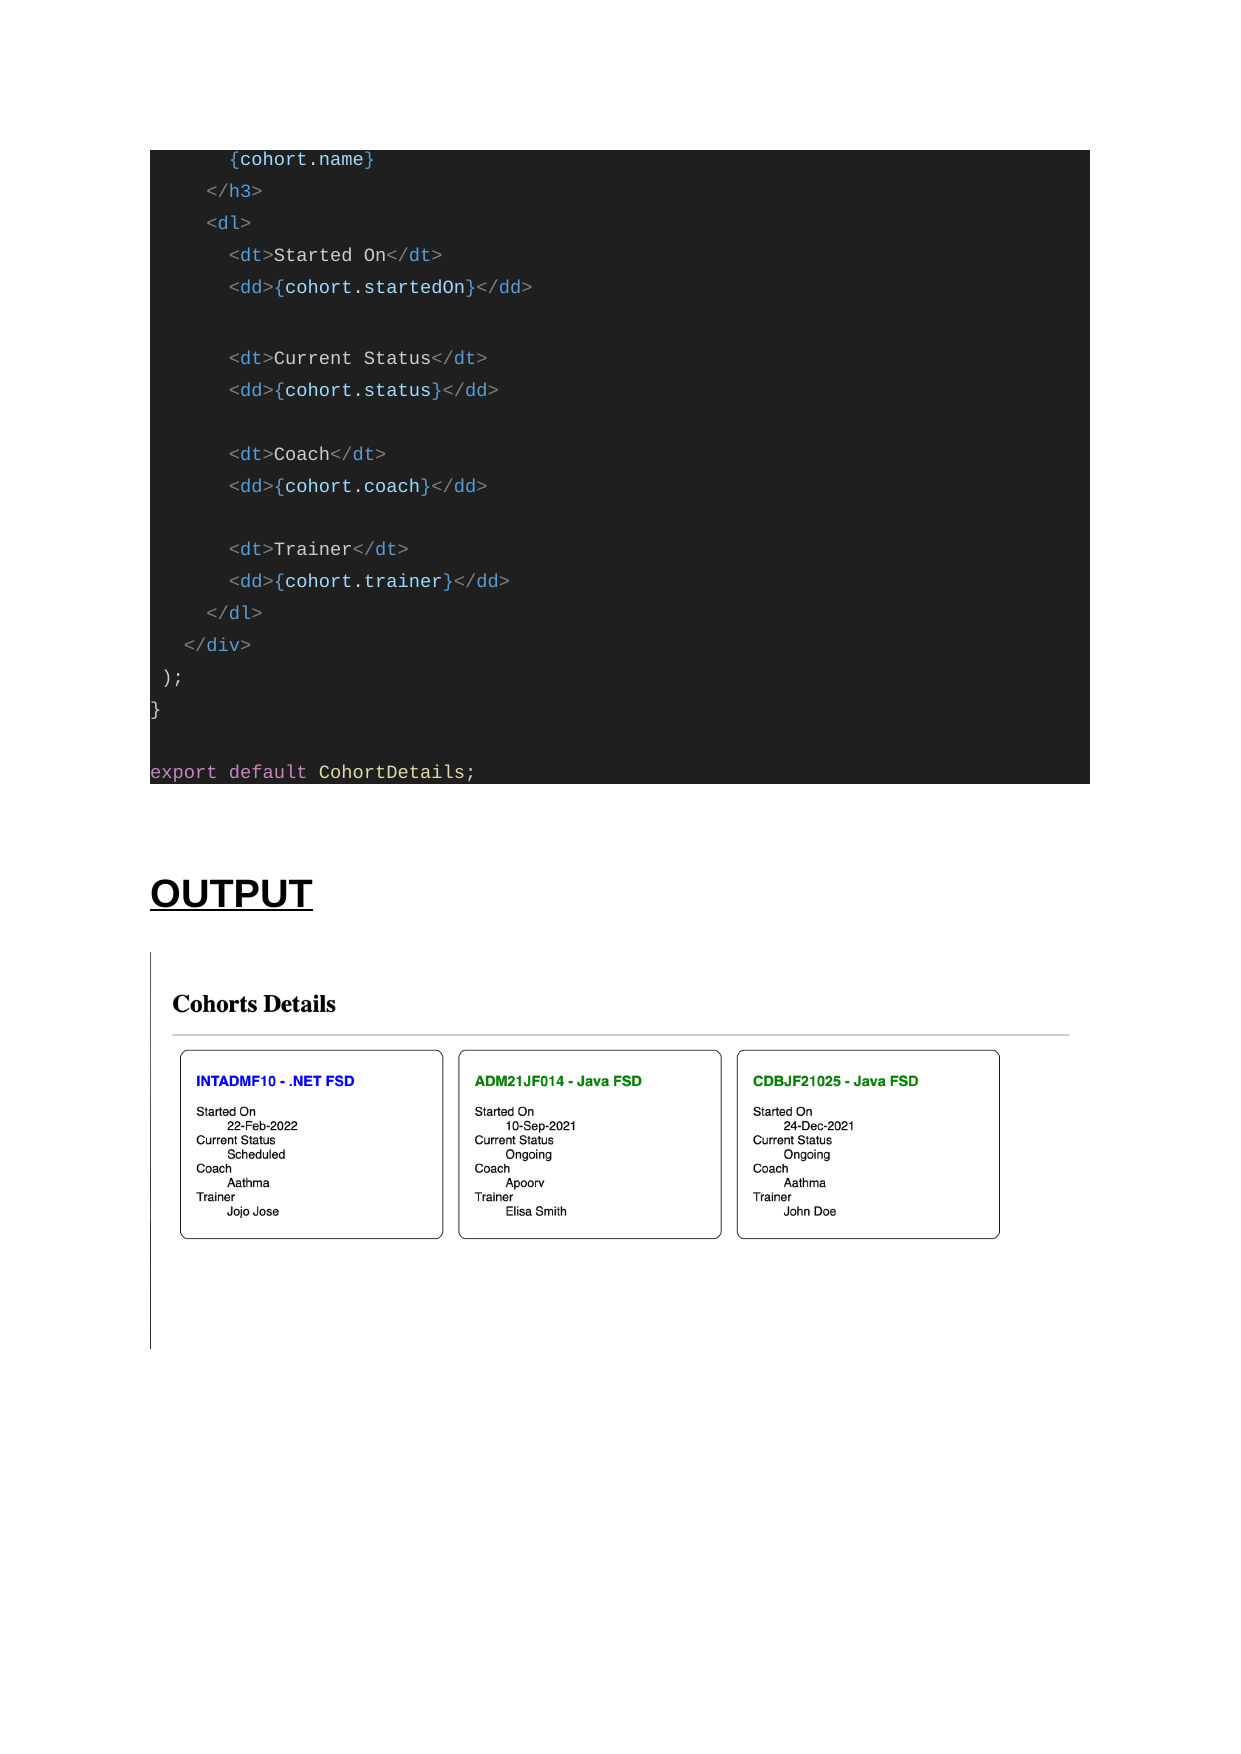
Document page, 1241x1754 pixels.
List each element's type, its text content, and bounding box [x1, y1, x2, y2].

text <dd>{cohort.trainer}</dd> [150, 572, 1090, 593]
text </dl> [150, 604, 1090, 625]
text {cohort.name} [150, 150, 1090, 171]
text OUTPUT [150, 870, 1090, 916]
text <dd>{cohort.startedOn}</dd> [150, 277, 1090, 299]
text } [150, 699, 1090, 721]
text ); [150, 668, 1090, 689]
text <dl> [150, 214, 1090, 235]
text </div> [150, 636, 1090, 657]
text <dt>Trainer</dt> [150, 540, 1090, 561]
text </h3> [150, 182, 1090, 203]
text <dd>{cohort.status}</dd> [150, 381, 1090, 402]
text <dt>Started On</dt> [150, 246, 1090, 267]
text <dt>Current Status</dt> [150, 349, 1090, 370]
text <dt>Coach</dt> [150, 444, 1090, 466]
text <dd>{cohort.coach}</dd> [150, 476, 1090, 498]
picture [150, 952, 1091, 1349]
text export default CohortDetails; [150, 763, 1090, 784]
